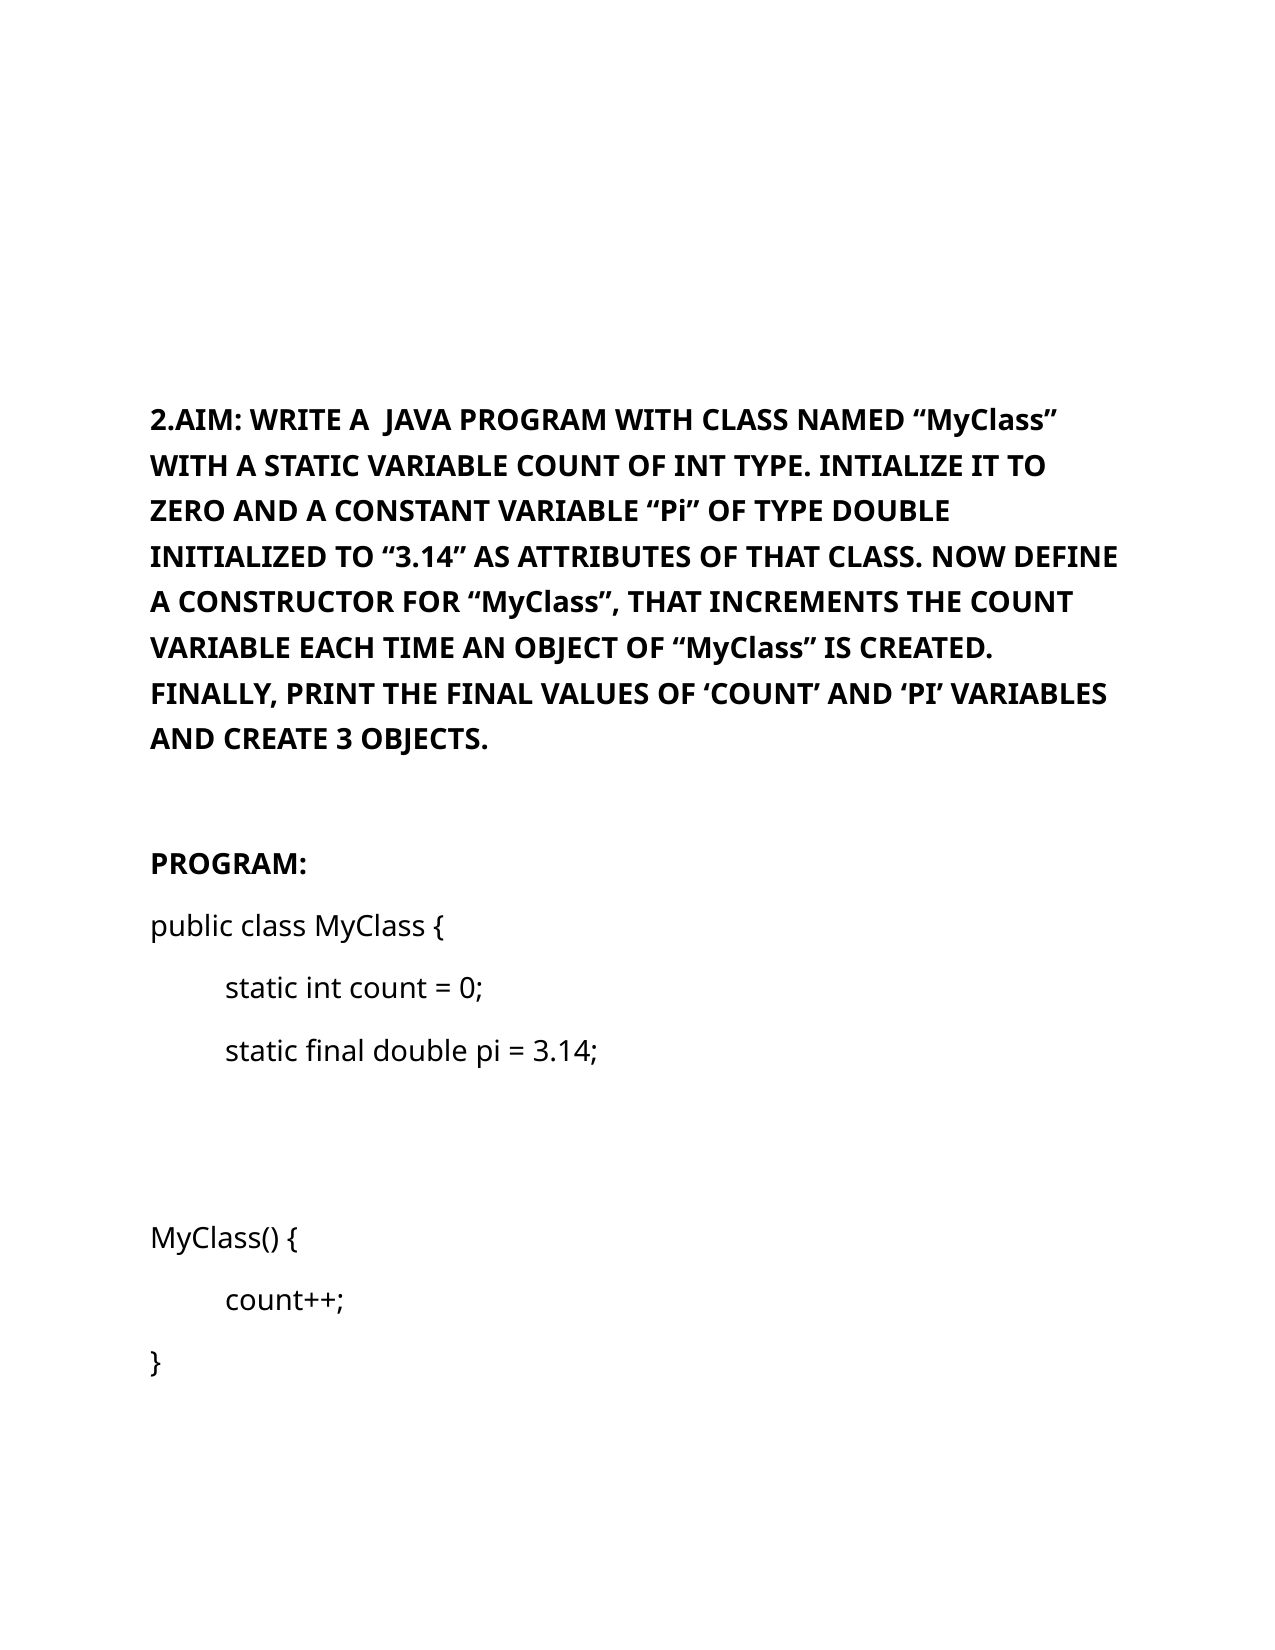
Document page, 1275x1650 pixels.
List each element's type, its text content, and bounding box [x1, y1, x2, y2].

text } [150, 1341, 1125, 1381]
text static int count = 0; [150, 968, 1125, 1007]
text PROGRAM: [150, 843, 1125, 883]
text static final double pi = 3.14; [150, 1030, 1125, 1070]
text MyClass() { [150, 1217, 1125, 1257]
text public class MyClass { [150, 905, 1125, 945]
text count++; [150, 1279, 1125, 1319]
text 2.AIM: WRITE A JAVA PROGRAM WITH CLASS NAMED “MyClass” WITH A STATIC VARIABLE COUNT OF INT TYPE. INTIALIZE IT TO ZERO AND A CONSTANT VARIABLE “Pi” OF TYPE DOUBLE INITIALIZED TO “3.14” AS ATTRIBUTES OF THAT CLASS. NOW DEFINE A CONSTRUCTOR FOR “MyClass”, THAT INCREMENTS THE COUNT VARIABLE EACH TIME AN OBJECT OF “MyClass” IS CREATED. FINALLY, PRINT THE FINAL VALUES OF ‘COUNT’ AND ‘PI’ VARIABLES AND CREATE 3 OBJECTS. [150, 399, 1125, 758]
